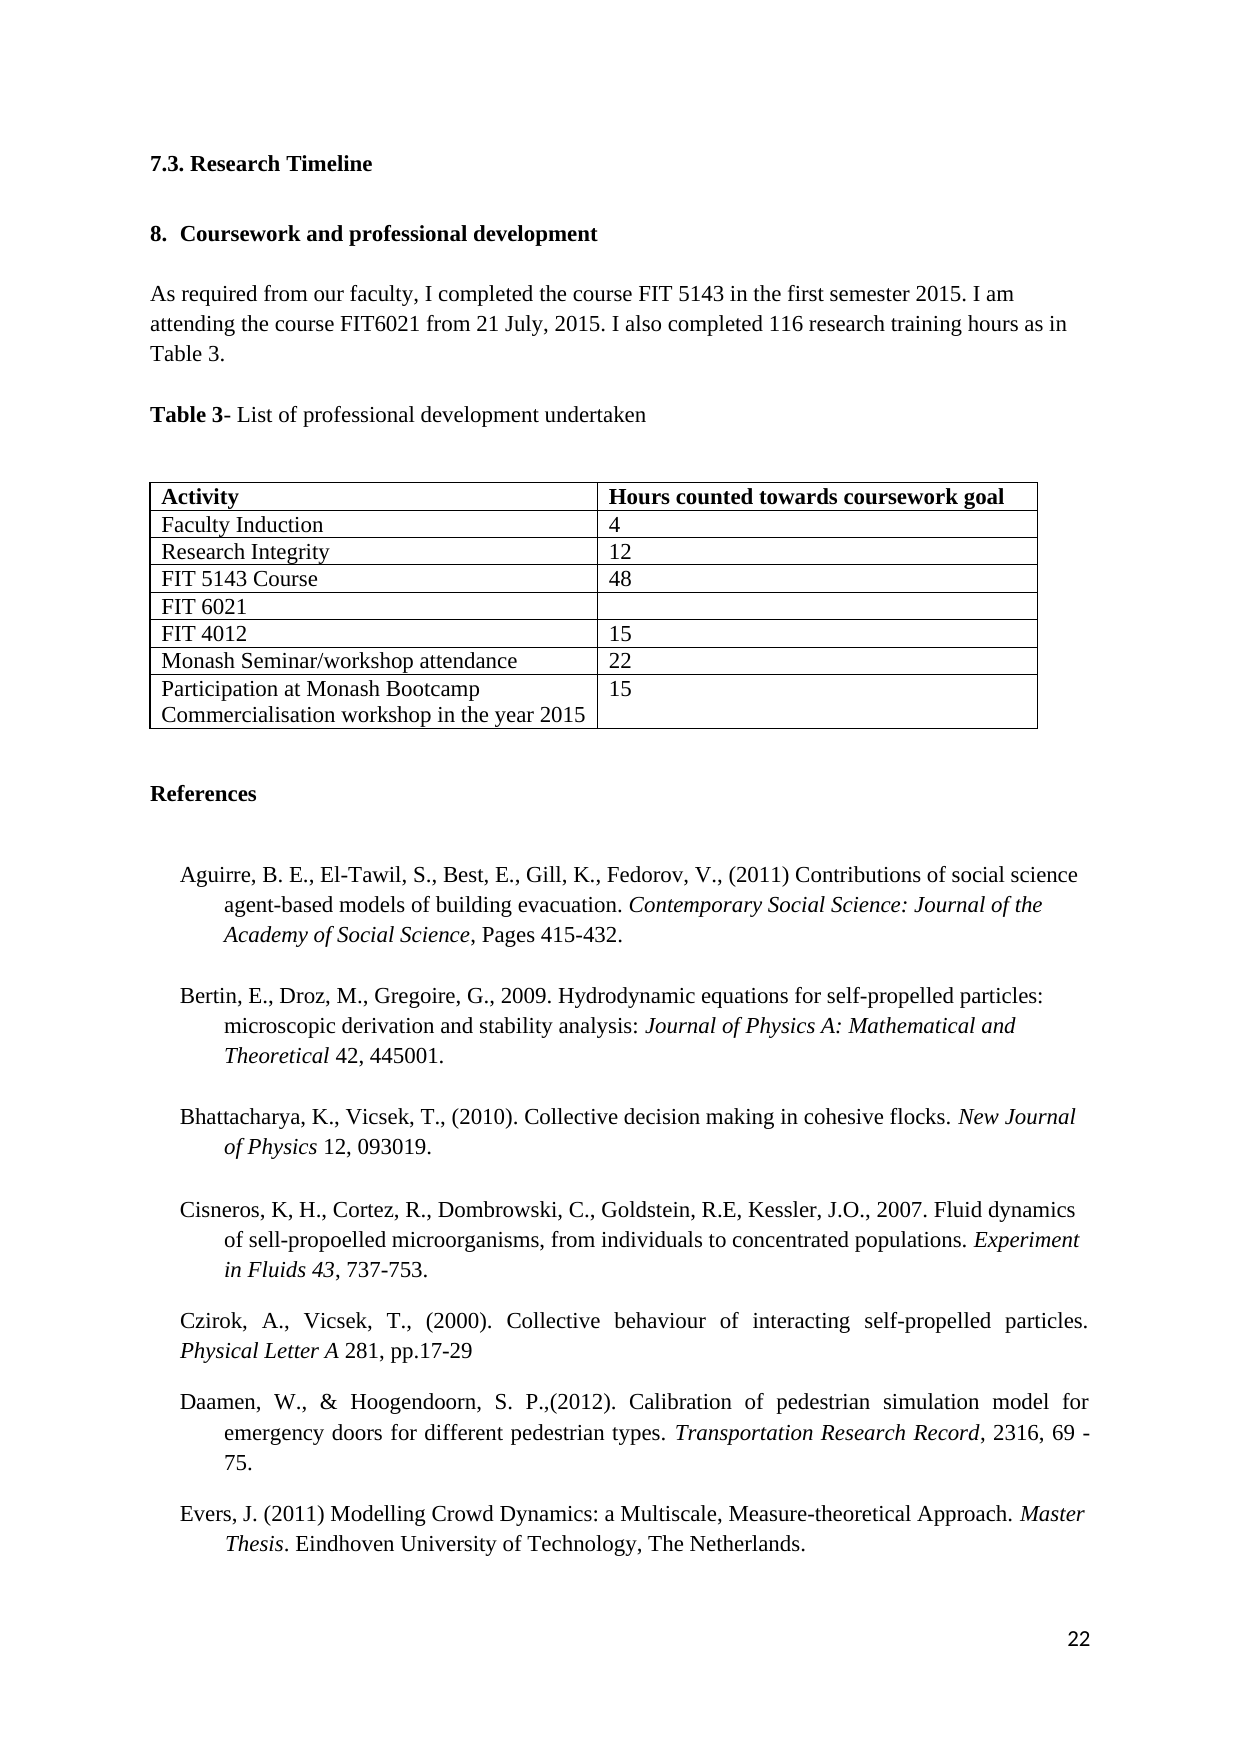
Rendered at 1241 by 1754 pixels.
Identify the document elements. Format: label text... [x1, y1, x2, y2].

list Bertin, E., Droz, M., Gregoire, G., 2009. Hydrodynamic equations for self-propelled particles: microscopic derivation and stability analysis: Journal of Physics A: Mathematical and Theoretical 42, 445001. [179, 982, 1090, 1069]
list Bhattacharya, K., Vicsek, T., (2010). Collective decision making in cohesive flocks. New Journal of Physics 12, 093019. [179, 1103, 1090, 1191]
table_cell FIT 5143 Course [151, 565, 597, 592]
table_cell Participation at Monash Bootcamp Commercialisation workshop in the year 2015 [151, 675, 597, 728]
table_cell 48 [598, 565, 1037, 592]
text Czirok, A., Vicsek, T., (2000). Collective behaviour of interacting self-propelled particles. Physical Letter A 281, pp.17-29 [180, 1307, 1090, 1364]
list Coursework and professional development [150, 220, 1090, 246]
list 7.3. Research Timeline [150, 150, 1090, 176]
list Aguirre, B. E., El-Tawil, S., Best, E., Gill, K., Fedorov, V., (2011) Contributions of social science agent-based models of building evacuation. Contemporary Social Science: Journal of the Academy of Social Science, Pages 415-432. [179, 861, 1090, 948]
list Cisneros, K, H., Cortez, R., Dombrowski, C., Goldstein, R.E, Kessler, J.O., 2007. Fluid dynamics of sell-propoelled microorganisms, from individuals to concentrated populations. Experiment in Fluids 43, 737-753. [179, 1196, 1090, 1282]
table_cell Faculty Induction [151, 511, 597, 537]
table_cell Monash Seminar/workshop attendance [151, 648, 597, 674]
table_cell [598, 593, 1037, 619]
table_cell FIT 4012 [151, 620, 597, 647]
text References [150, 780, 1090, 806]
text Daamen, W., & Hoogendoorn, S. P.,(2012). Calibration of pedestrian simulation model for emergency doors for different pedestrian types. Transportation Research Record, 2316, 69 - 75. [179, 1388, 1090, 1475]
table_cell 12 [598, 538, 1037, 564]
list Table 3- List of professional development undertaken [150, 401, 1090, 427]
table_cell Research Integrity [151, 538, 597, 564]
table_header Hours counted towards coursework goal [598, 483, 1037, 509]
table_cell 15 [598, 675, 1037, 728]
table_cell 4 [598, 511, 1037, 537]
table_cell FIT 6021 [151, 593, 597, 619]
table_header Activity [151, 483, 597, 509]
list Evers, J. (2011) Modelling Crowd Dynamics: a Multiscale, Measure-theoretical Approach. Master Thesis. Eindhoven University of Technology, The Netherlands. [179, 1500, 1090, 1556]
list As required from our faculty, I completed the course FIT 5143 in the first semester 2015. I am attending the course FIT6021 from 21 July, 2015. I also completed 116 research training hours as in Table 3. [150, 280, 1090, 367]
table_cell 22 [598, 648, 1037, 674]
table_cell 15 [598, 620, 1037, 647]
